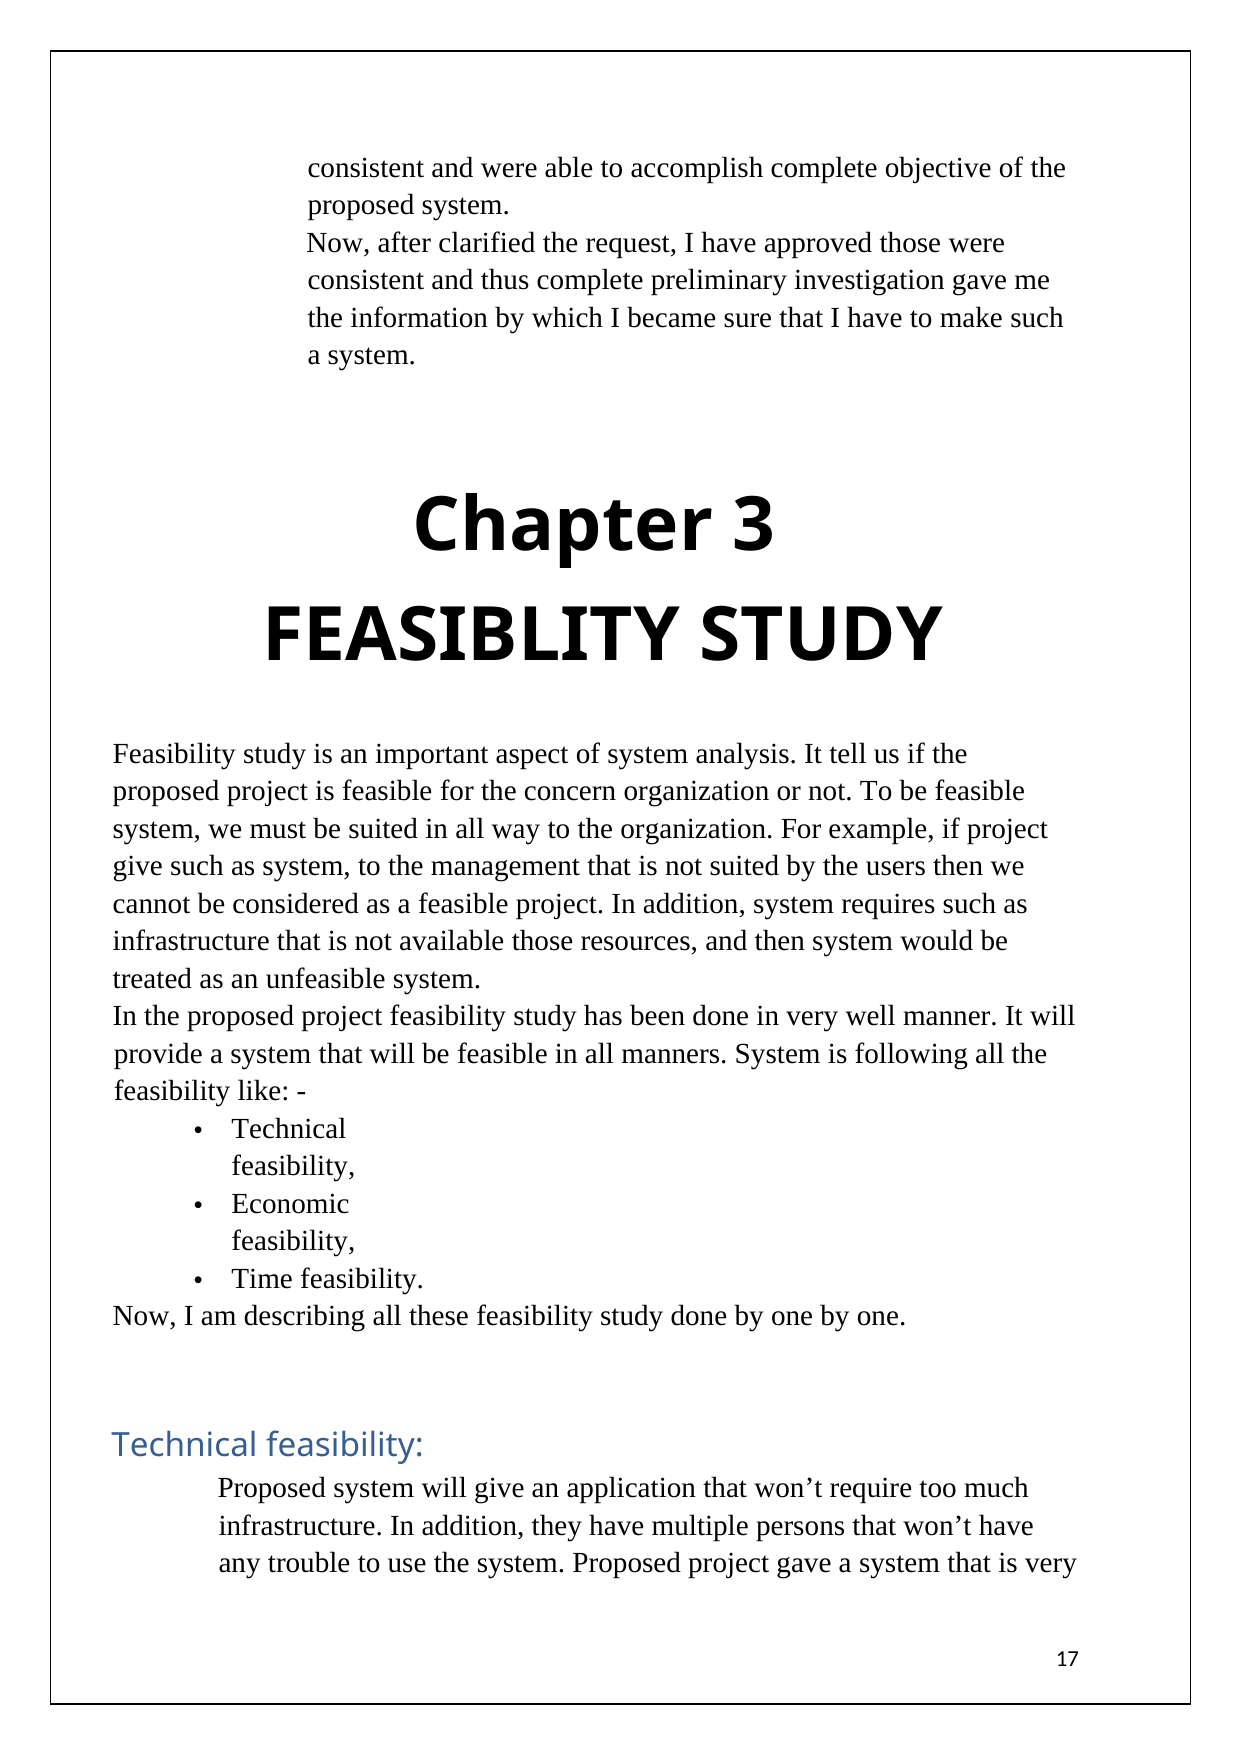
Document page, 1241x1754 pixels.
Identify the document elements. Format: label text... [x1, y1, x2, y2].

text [217, 1470, 1079, 1579]
text In the proposed project feasibility study has been done in very well manner. It will provide a system that will be feasible in all manners. System is following all the feasibility like: - [112, 998, 1079, 1107]
text Now, I am describing all these feasibility study done by one by one. [112, 1298, 1079, 1332]
list Technical feasibility, [194, 1111, 462, 1182]
text Chapter 3 [337, 470, 1128, 572]
text Technical feasibility: [111, 1421, 1128, 1467]
list Time feasibility. [194, 1261, 462, 1294]
list Economic feasibility, [194, 1186, 462, 1257]
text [306, 150, 1079, 221]
text Now, after clarified the request, I have approved those were consistent and thus complete preliminary investigation gave me the information by which I became sure that I have to make such a system. [306, 225, 1079, 371]
subtitle FEASIBLITY STUDY [187, 580, 1128, 682]
text Feasibility study is an important aspect of system analysis. It tell us if the proposed project is feasible for the concern organization or not. To be feasible system, we must be suited in all way to the organization. For example, if project give such as system, to the management that is not suited by the users then we cannot be considered as a feasible project. In addition, system requires such as infrastructure that is not available those resources, and then system would be treated as an unfeasible system. [112, 736, 1079, 994]
